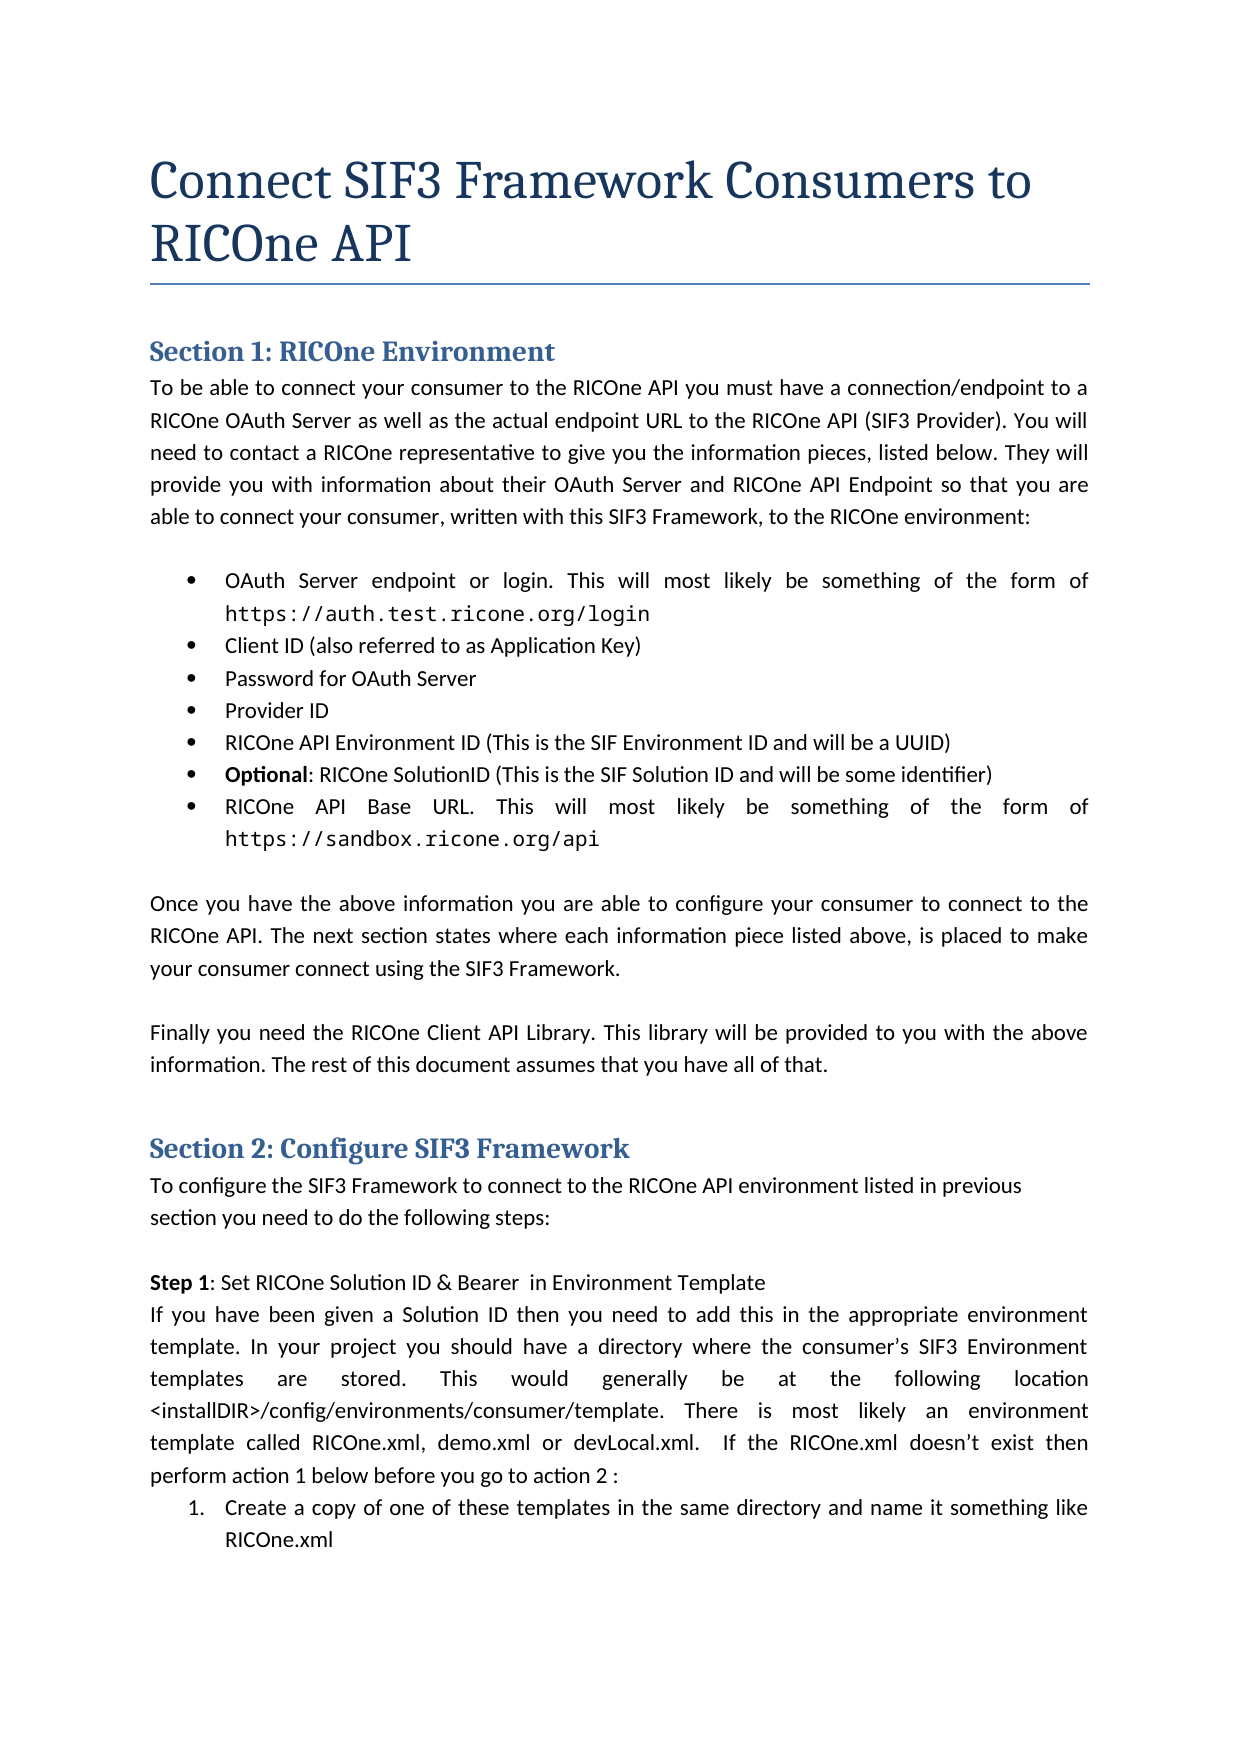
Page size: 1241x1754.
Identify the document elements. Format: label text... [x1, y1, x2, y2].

list RICOne API Environment ID (This is the SIF Environment ID and will be a UUID) [187, 728, 1090, 756]
list Provider ID [187, 696, 1090, 724]
list Client ID (also referred to as Application Key) [187, 631, 1090, 659]
list Optional: RICOne SolutionID (This is the SIF Solution ID and will be some identifier) [187, 760, 1090, 788]
text Finally you need the RICOne Client API Library. This library will be provided to you with the above information. The rest of this document assumes that you have all of that. [150, 1018, 1090, 1078]
text Step 1: Set RICOne Solution ID & Bearer in Environment Template [150, 1268, 1090, 1296]
title Connect SIF3 Framework Consumers to RICOne API [150, 150, 1090, 283]
text To configure the SIF3 Framework to connect to the RICOne API environment listed in previous section you need to do the following steps: [150, 1171, 1090, 1231]
subtitle Section 2: Configure SIF3 Framework [150, 1132, 1090, 1166]
text Once you have the above information you are able to configure your consumer to connect to the RICOne API. The next section states where each information piece listed above, is placed to make your consumer connect using the SIF3 Framework. [150, 889, 1090, 982]
list Create a copy of one of these templates in the same directory and name it something like RICOne.xml [187, 1493, 1090, 1553]
list Password for OAuth Server [187, 664, 1090, 692]
text If you have been given a Solution ID then you need to add this in the appropriate environment template. In your project you should have a directory where the consumer’s SIF3 Environment templates are stored. This would generally be at the following location <installDIR>/config/environments/consumer/template. There is most likely an environment template called RICOne.xml, demo.xml or devLocal.xml. If the RICOne.xml doesn’t exist then perform action 1 below before you go to action 2 : [150, 1300, 1090, 1489]
list OAuth Server endpoint or login. This will most likely be something of the form of https://auth.test.ricone.org/login [187, 567, 1090, 627]
subtitle Section 1: RICOne Environment [150, 335, 1090, 368]
list RICOne API Base URL. This will most likely be something of the form of https://sandbox.ricone.org/api [187, 792, 1090, 853]
text To be able to connect your consumer to the RICOne API you must have a connection/endpoint to a RICOne OAuth Server as well as the actual endpoint URL to the RICOne API (SIF3 Provider). You will need to contact a RICOne representative to give you the information pieces, listed below. They will provide you with information about their OAuth Server and RICOne API Endpoint so that you are able to connect your consumer, written with this SIF3 Framework, to the RICOne environment: [150, 373, 1090, 530]
